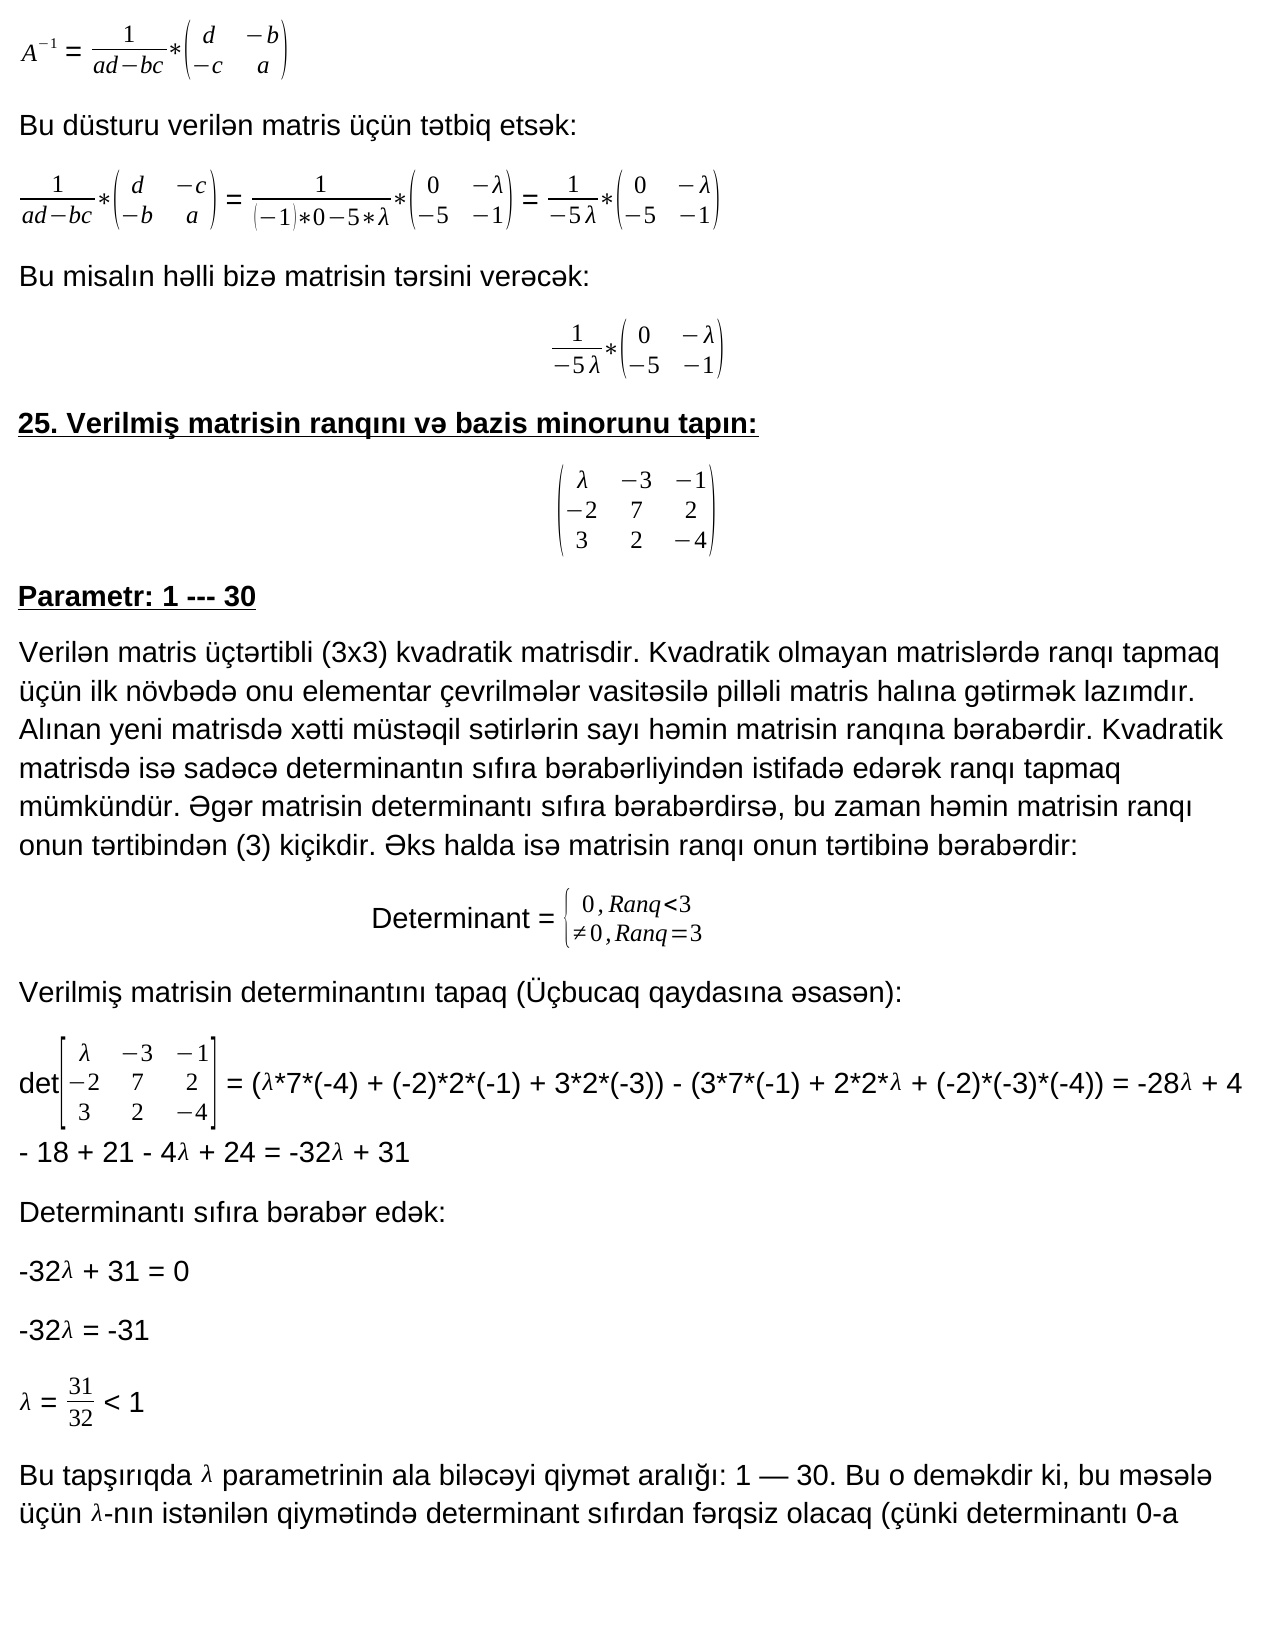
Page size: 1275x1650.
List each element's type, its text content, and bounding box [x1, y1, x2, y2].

text Determinantı sıfıra bərabər edək: [19, 1195, 1256, 1228]
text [19, 1458, 1256, 1530]
text Parametr: 1 --- 30 [18, 579, 1256, 613]
text = [19, 19, 1256, 82]
text = = [19, 167, 1256, 233]
text Bu düsturu verilən matris üçün tətbiq etsək: [19, 108, 1256, 142]
text -32 + 31 = 0 [19, 1254, 1256, 1288]
text Bu misalın həlli bizə matrisin tərsini verəcək: [19, 259, 1256, 292]
text = < 1 [19, 1373, 1256, 1432]
text Verilmiş matrisin determinantını tapaq (Üçbucaq qaydasına əsasən): [19, 975, 1256, 1009]
text det = (*7*(-4) + (-2)*2*(-1) + 3*2*(-3)) - (3*7*(-1) + 2*2* + (-2)*(-3)*(-4)) = -28 + 4 - 18 + 21 - 4 + 24 = -32 + 31 [19, 1034, 1256, 1169]
text -32 = -31 [19, 1313, 1256, 1347]
text Determinant = [240, 887, 1256, 949]
text 25. Verilmiş matrisin ranqını və bazis minorunu tapın: [18, 406, 1256, 440]
text Verilən matris üçtərtibli (3x3) kvadratik matrisdir. Kvadratik olmayan matrislərdə ranqı tapmaq üçün ilk növbədə onu elementar çevrilmələr vasitəsilə pilləli matris halına gətirmək lazımdır. Alınan yeni matrisdə xətti müstəqil sətirlərin sayı həmin matrisin ranqına bərabərdir. Kvadratik matrisdə isə sadəcə determinantın sıfıra bərabərliyindən istifadə edərək ranqı tapmaq mümkündür. Əgər matrisin determinantı sıfıra bərabərdirsə, bu zaman həmin matrisin ranqı onun tərtibindən (3) kiçikdir. Əks halda isə matrisin ranqı onun tərtibinə bərabərdir: [19, 635, 1256, 861]
